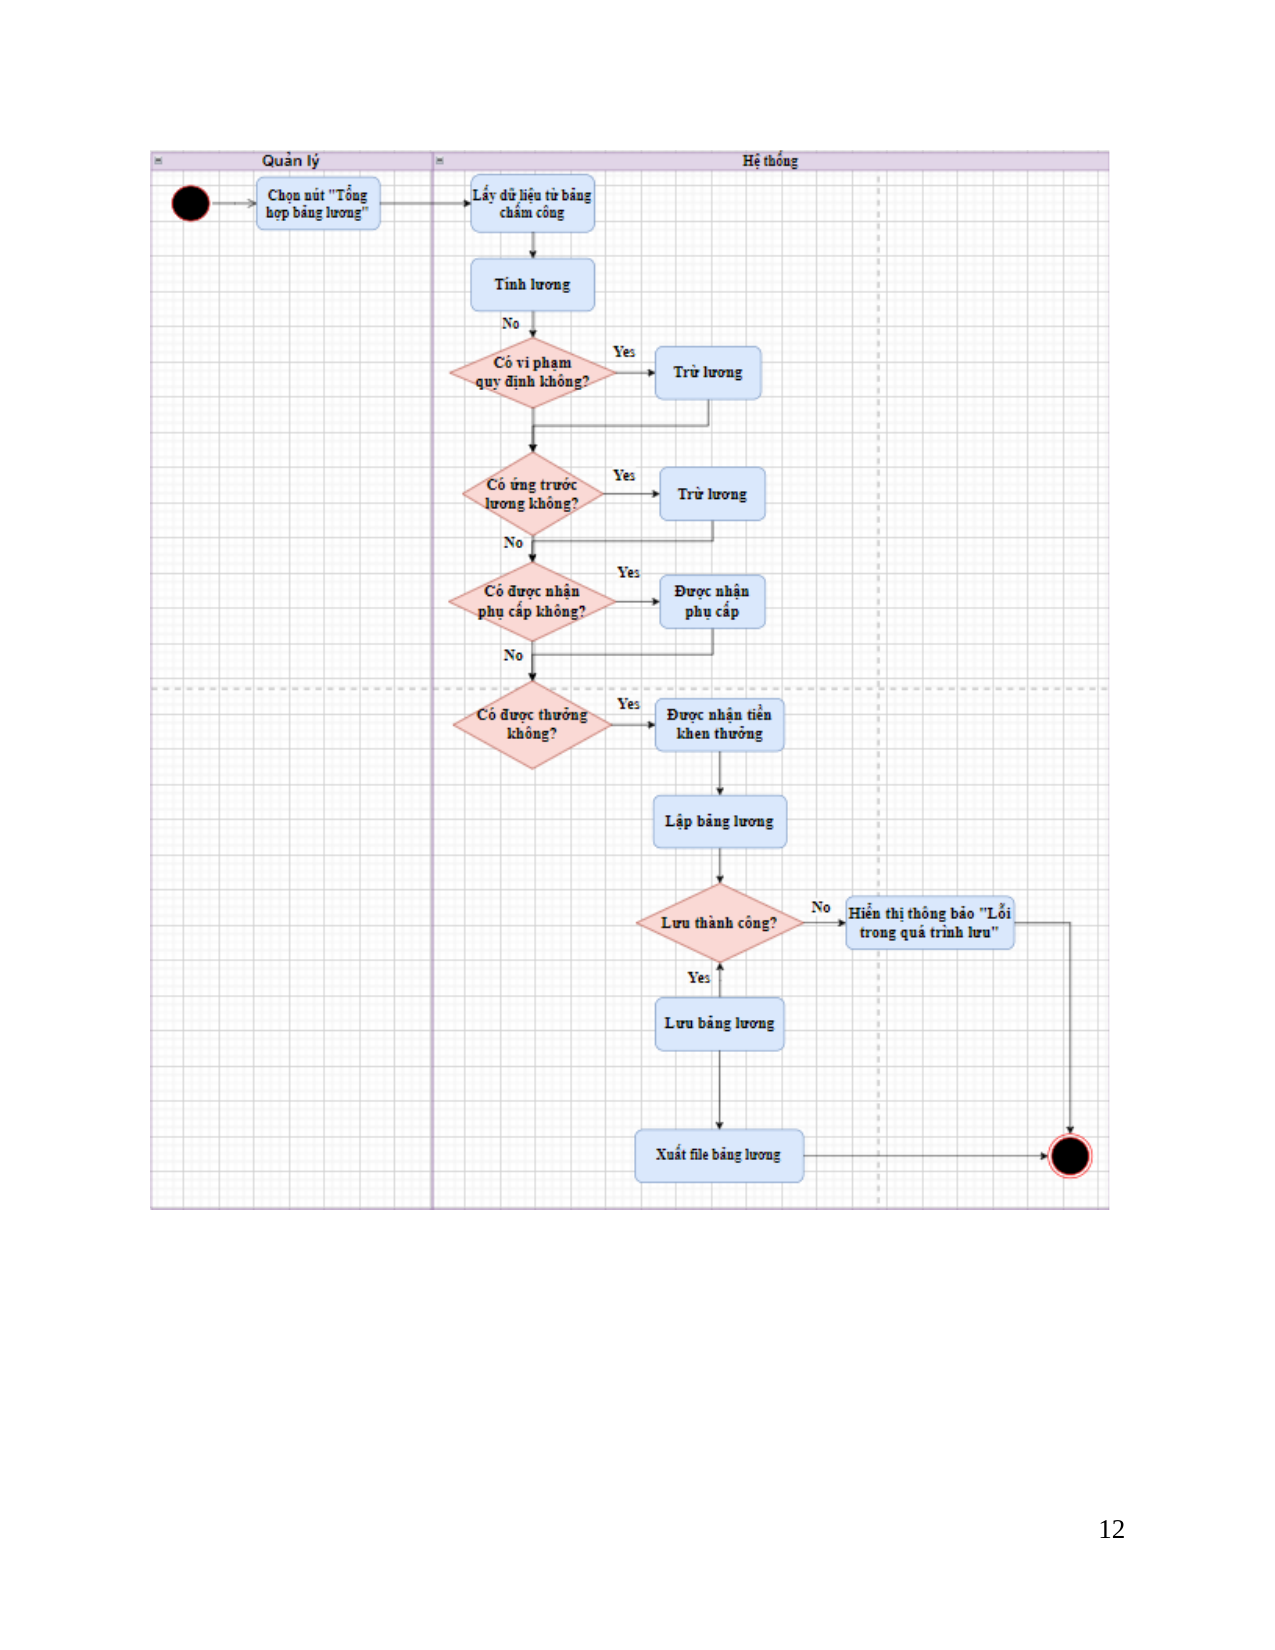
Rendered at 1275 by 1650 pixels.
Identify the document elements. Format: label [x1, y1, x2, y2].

picture [150, 150, 1110, 1210]
